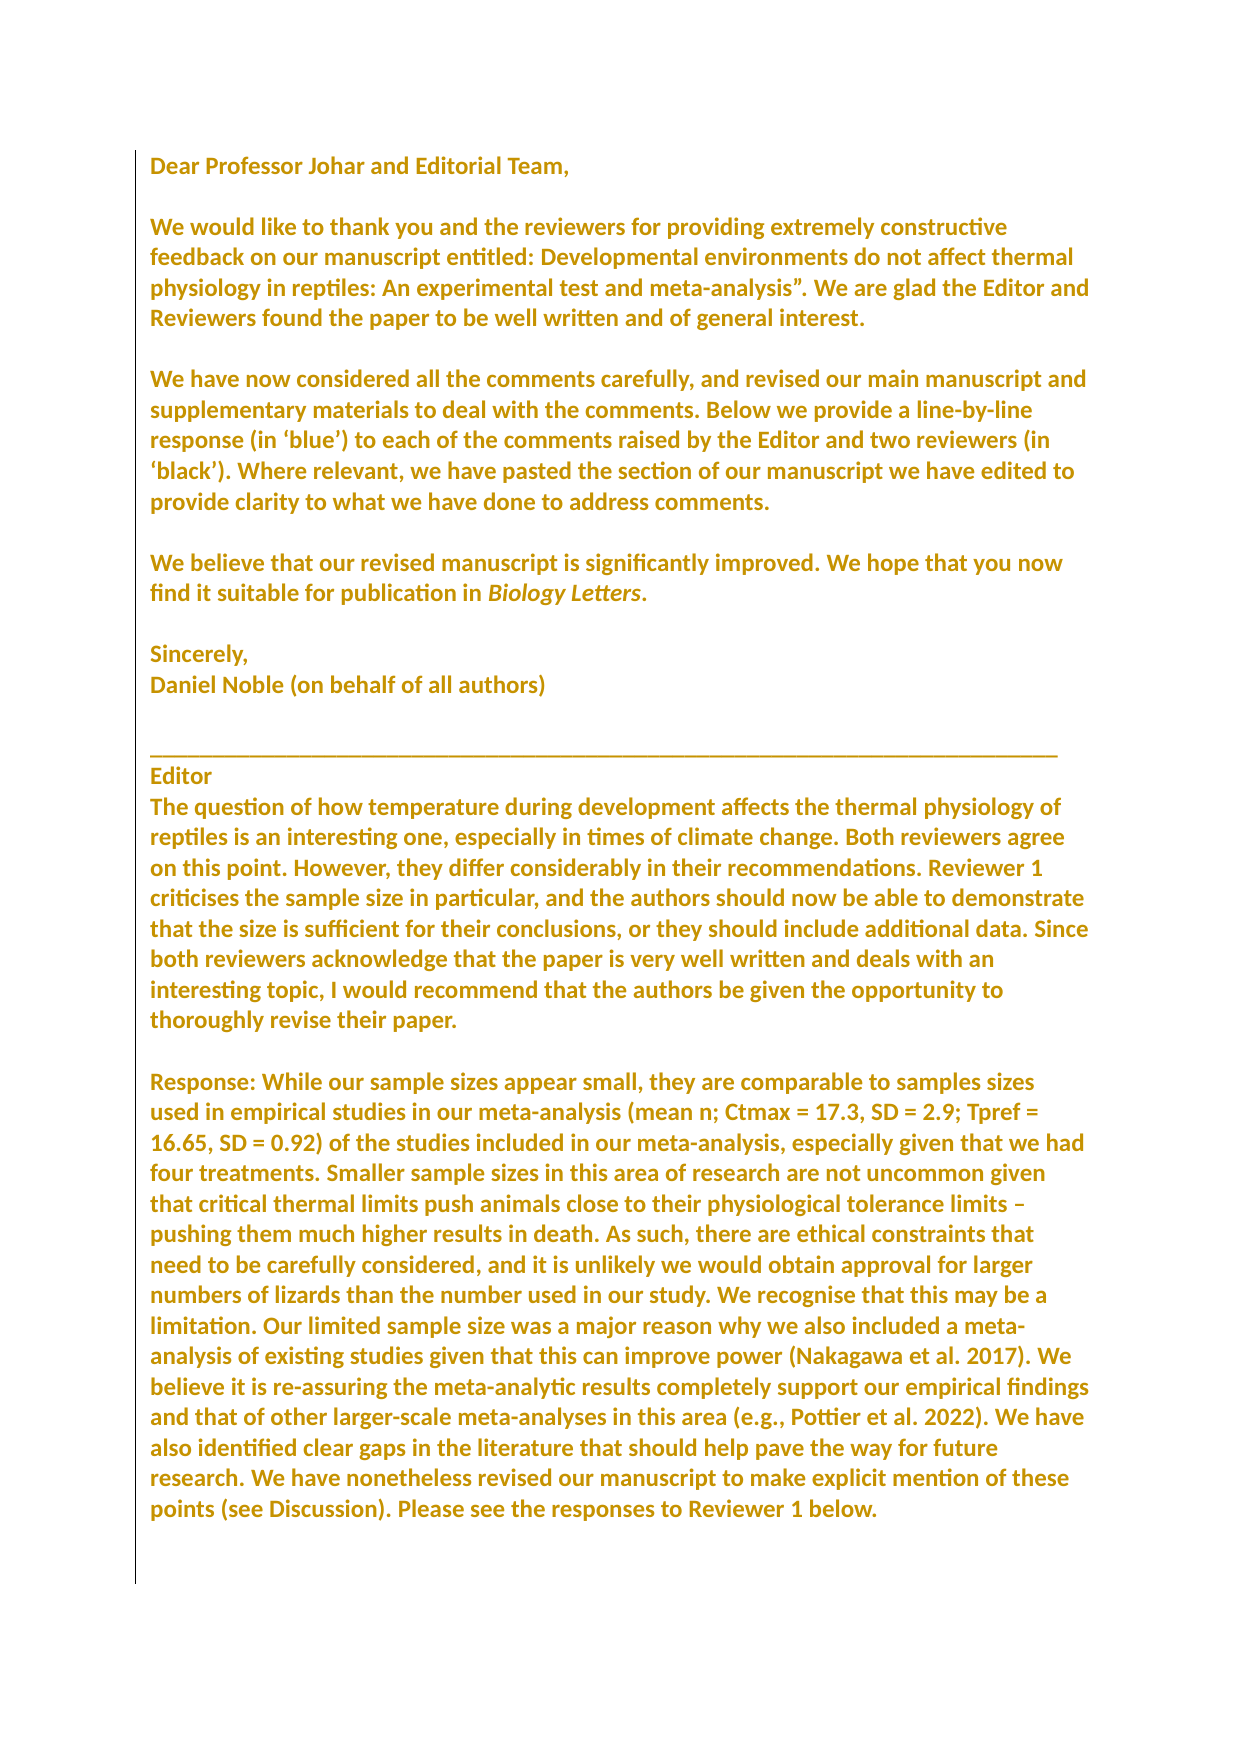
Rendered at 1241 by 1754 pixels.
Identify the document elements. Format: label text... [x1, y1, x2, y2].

text We believe that our revised manuscript is significantly improved. We hope that you now find it suitable for publication in Biology Letters. [150, 547, 1090, 608]
text We would like to thank you and the reviewers for providing extremely constructive feedback on our manuscript entitled: Developmental environments do not affect thermal physiology in reptiles: An experimental test and meta-analysis”. We are glad the Editor and Reviewers found the paper to be well written and of general interest. [150, 211, 1090, 333]
text Sincerely, [150, 638, 1090, 669]
text Dear Professor Johar and Editorial Team, [150, 150, 1090, 181]
text Daniel Noble (on behalf of all authors) [150, 669, 1090, 699]
text Editor [150, 760, 1090, 791]
text The question of how temperature during development affects the thermal physiology of reptiles is an interesting one, especially in times of climate change. Both reviewers agree on this point. However, they differ considerably in their recommendations. Reviewer 1 criticises the sample size in particular, and the authors should now be able to demonstrate that the size is sufficient for their conclusions, or they should include additional data. Since both reviewers acknowledge that the paper is very well written and deals with an interesting topic, I would recommend that the authors be given the opportunity to thoroughly revise their paper. [150, 791, 1090, 1035]
text Response: While our sample sizes appear small, they are comparable to samples sizes used in empirical studies in our meta-analysis (mean n; Ctmax = 17.3, SD = 2.9; Tpref = 16.65, SD = 0.92) of the studies included in our meta-analysis, especially given that we had four treatments. Smaller sample sizes in this area of research are not uncommon given that critical thermal limits push animals close to their physiological tolerance limits – pushing them much higher results in death. As such, there are ethical constraints that need to be carefully considered, and it is unlikely we would obtain approval for larger numbers of lizards than the number used in our study. We recognise that this may be a limitation. Our limited sample size was a major reason why we also included a meta-analysis of existing studies given that this can improve power (Nakagawa et al. 2017). We believe it is re-assuring the meta-analytic results completely support our empirical findings and that of other larger-scale meta-analyses in this area (e.g., Pottier et al. 2022). We have also identified clear gaps in the literature that should help pave the way for future research. We have nonetheless revised our manuscript to make explicit mention of these points (see Discussion). Please see the responses to Reviewer 1 below. [150, 1066, 1090, 1523]
text _________________________________________________________________________ [150, 730, 1090, 760]
text We have now considered all the comments carefully, and revised our main manuscript and supplementary materials to deal with the comments. Below we provide a line-by-line response (in ‘blue’) to each of the comments raised by the Editor and two reviewers (in ‘black’). Where relevant, we have pasted the section of our manuscript we have edited to provide clarity to what we have done to address comments. [150, 364, 1090, 516]
